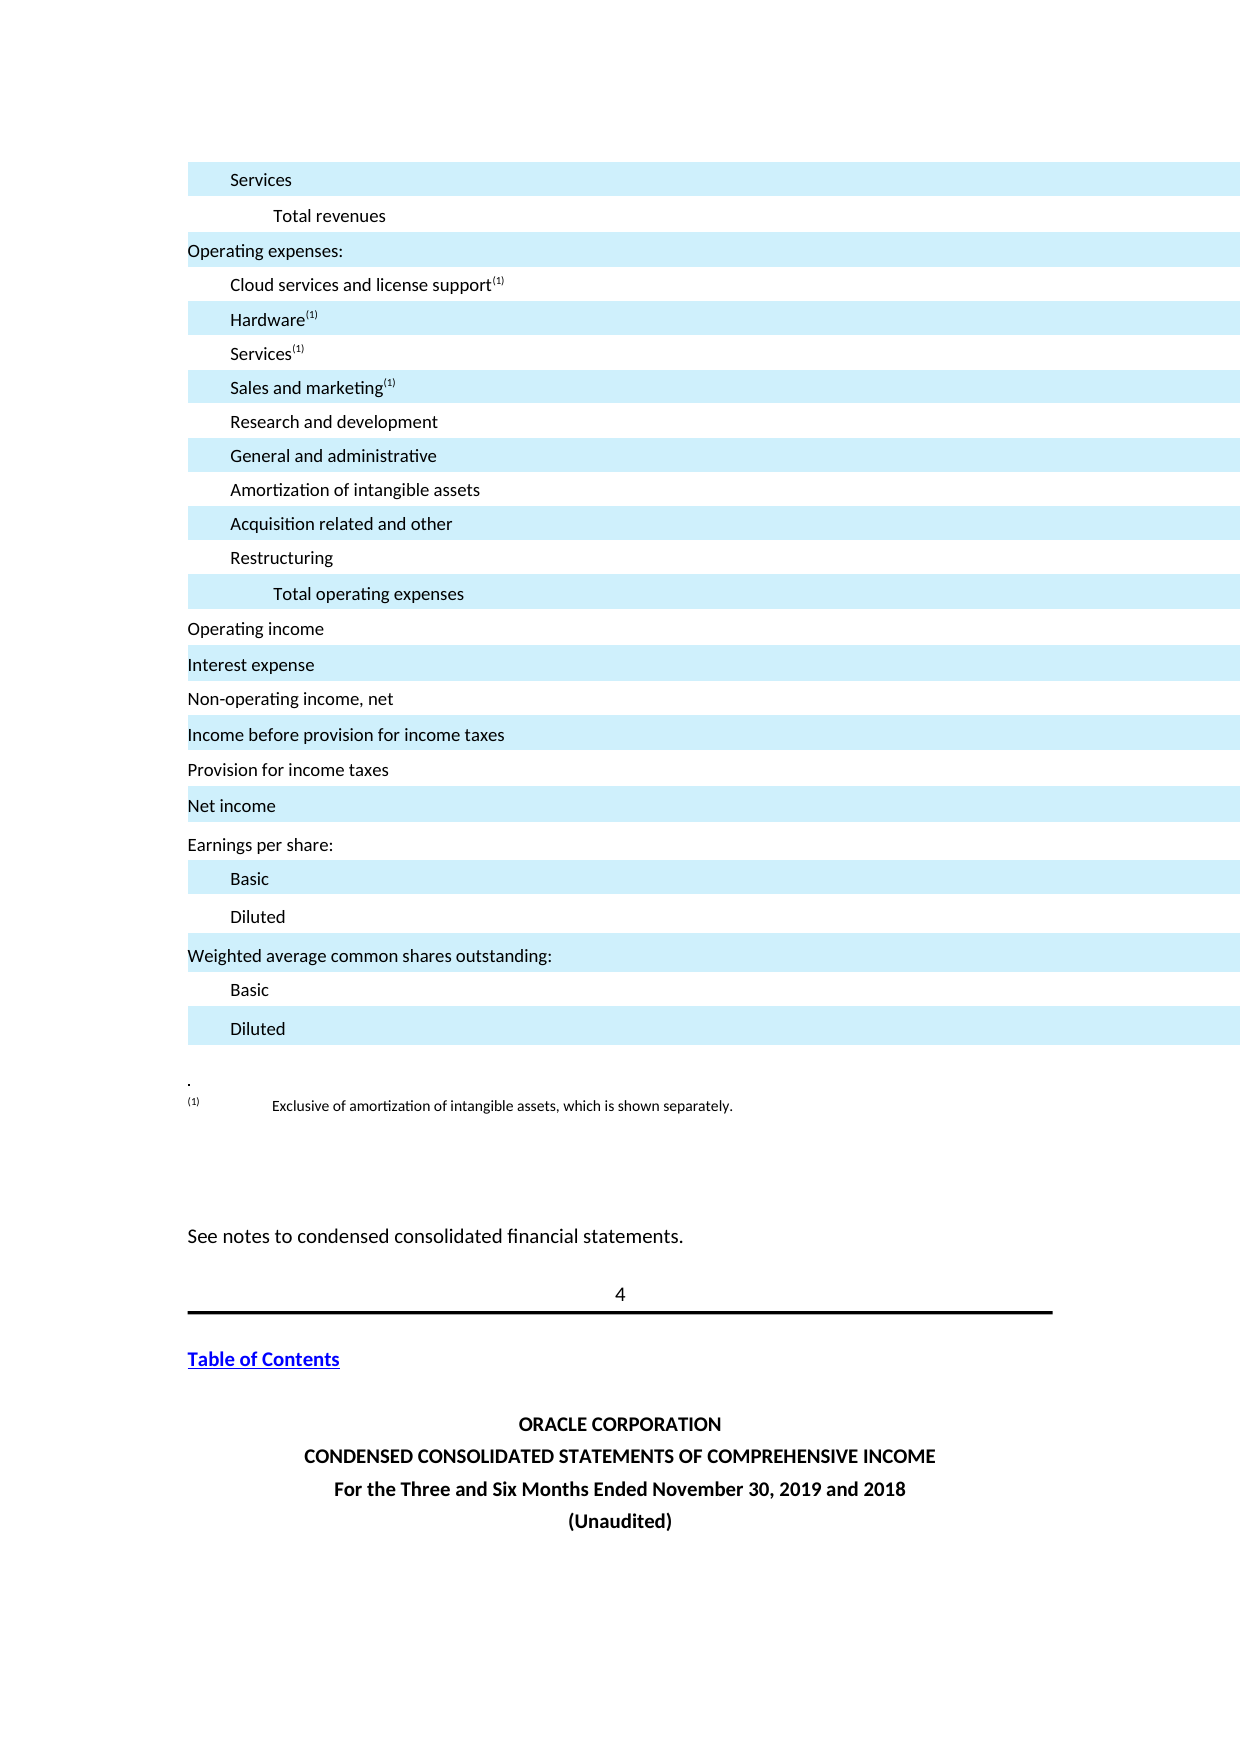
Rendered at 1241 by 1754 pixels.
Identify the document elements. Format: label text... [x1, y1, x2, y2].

table_cell Income before provision for income taxes [188, 715, 1240, 750]
text Table of Contents [187, 1342, 1053, 1375]
table_cell Hardware(1) [188, 301, 1240, 335]
table_cell Acquisition related and other [188, 506, 1240, 540]
text CONDENSED CONSOLIDATED STATEMENTS OF COMPREHENSIVE INCOME [187, 1440, 1053, 1472]
table_cell Non-operating income, net [188, 681, 1240, 715]
table_cell Research and development [188, 404, 1240, 438]
table_cell Total revenues [188, 196, 1240, 232]
text See notes to condensed consolidated financial statements. [187, 1220, 1053, 1252]
table_cell Restructuring [188, 540, 1240, 574]
table_cell Total operating expenses [188, 574, 1240, 609]
table_cell Interest expense [188, 645, 1240, 681]
table_cell Services [188, 162, 1240, 196]
text ORACLE CORPORATION [187, 1407, 1053, 1440]
text 4 [187, 1277, 1053, 1310]
table_cell General and administrative [188, 438, 1240, 472]
table_cell Operating income [188, 610, 1240, 645]
table_cell Diluted [188, 1006, 1240, 1045]
text For the Three and Six Months Ended November 30, 2019 and 2018 [187, 1472, 1053, 1505]
table_cell Provision for income taxes [188, 750, 1240, 786]
table_header (1) [188, 1086, 272, 1122]
table_cell Amortization of intangible assets [188, 472, 1240, 506]
table_cell Diluted [188, 895, 1240, 933]
table_cell Weighted average common shares outstanding: [188, 933, 1240, 972]
table_cell Basic [188, 860, 1240, 894]
table_cell Cloud services and license support(1) [188, 267, 1240, 301]
table_cell Services(1) [188, 335, 1240, 369]
table_cell Sales and marketing(1) [188, 370, 1240, 403]
text (Unaudited) [187, 1505, 1053, 1537]
table_cell Net income [188, 786, 1240, 822]
table_header Exclusive of amortization of intangible assets, which is shown separately. [272, 1086, 1240, 1122]
table_cell Earnings per share: [188, 822, 1240, 860]
table_cell Operating expenses: [188, 232, 1240, 267]
table_cell Basic [188, 972, 1240, 1006]
